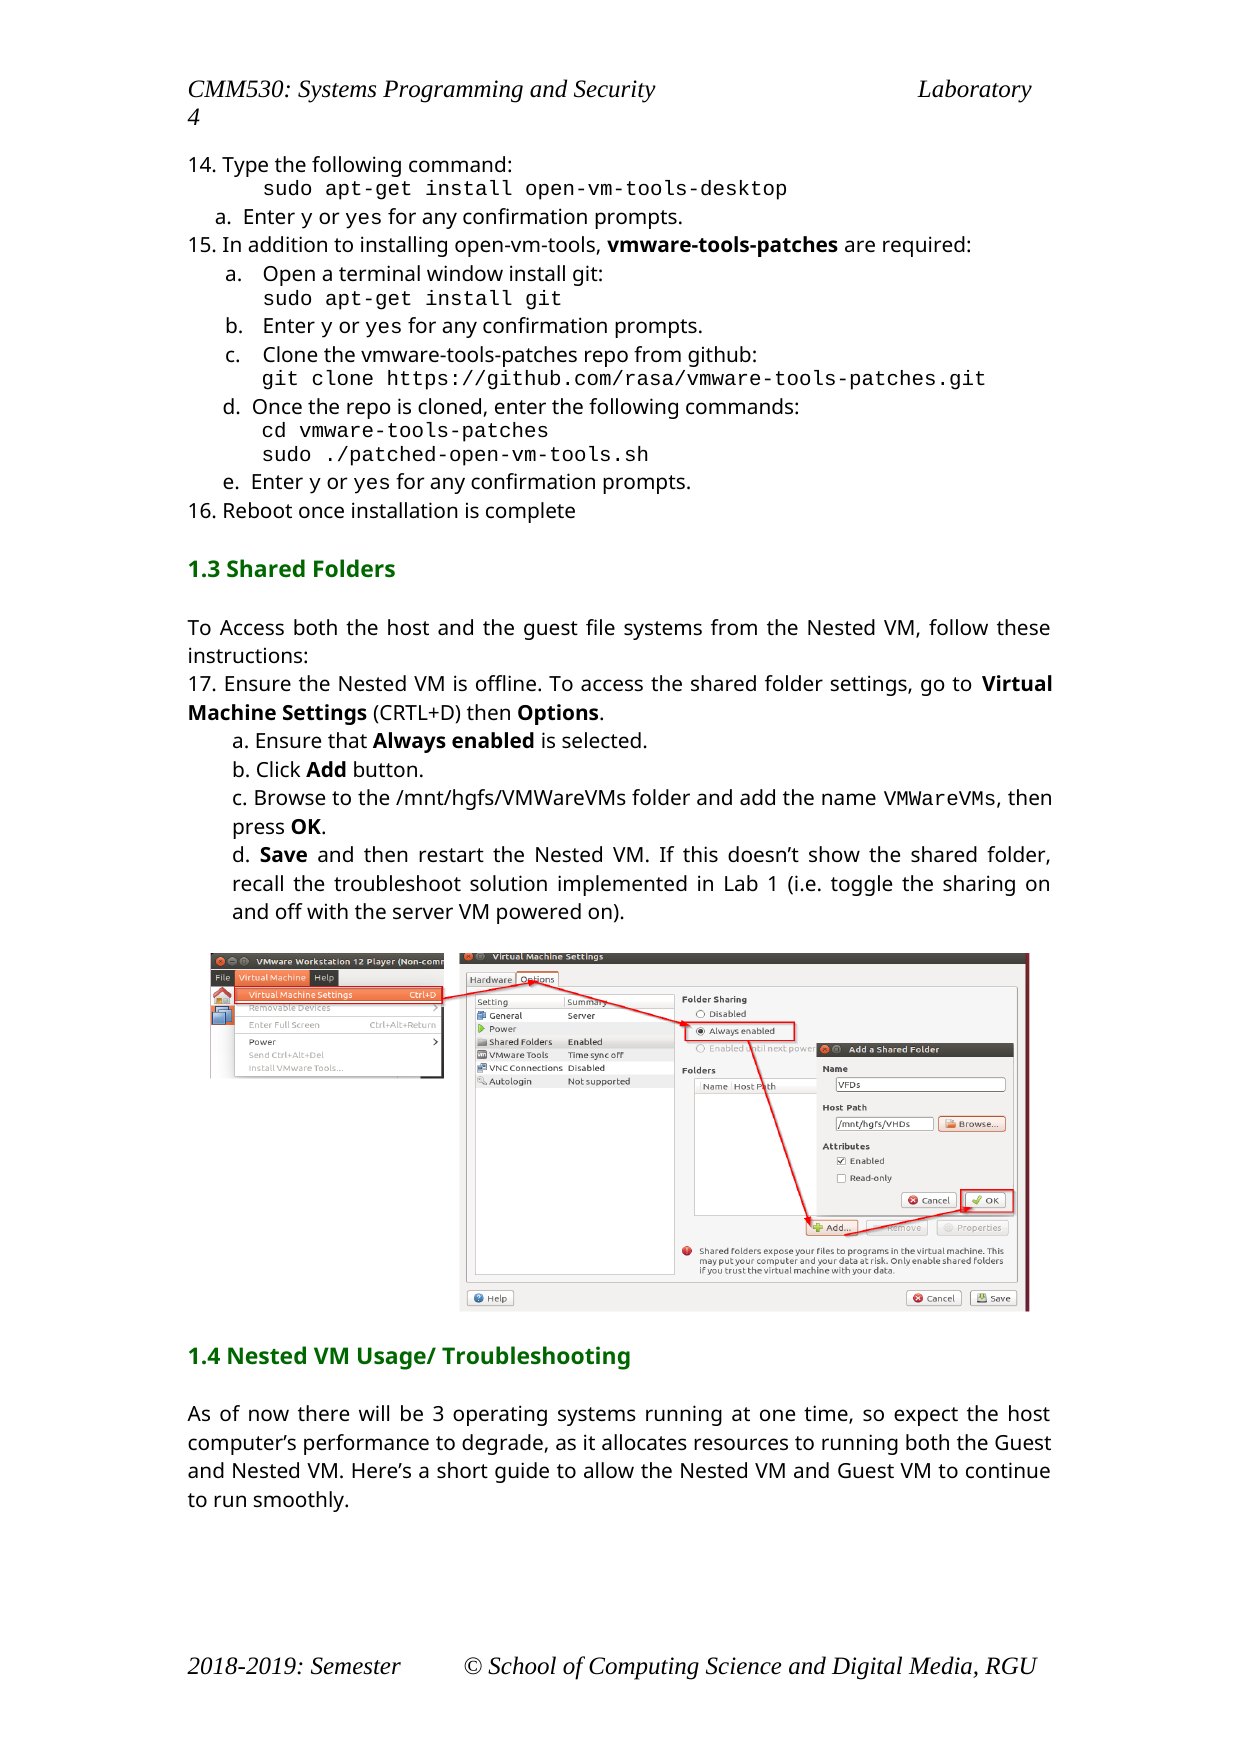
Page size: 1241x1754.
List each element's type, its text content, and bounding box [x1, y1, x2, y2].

text 14. Type the following command: [187, 150, 1053, 178]
text 17. Ensure the Nested VM is offline. To access the shared folder settings, go to Virtual Machine Settings (CRTL+D) then Options. [187, 669, 1053, 726]
text 15. In addition to installing open-vm-tools, vmware-tools-patches are required: [187, 231, 1053, 259]
text b. Click Add button. [187, 755, 1053, 783]
text sudo ./patched-open-vm-tools.sh [187, 444, 1053, 467]
text sudo apt-get install git [187, 287, 1053, 311]
text a. Enter y or yes for any confirmation prompts. [187, 202, 1053, 231]
text c. Browse to the /mnt/hgfs/VMWareVMs folder and add the name VMWareVMs, then press OK. [232, 783, 1053, 840]
list Open a terminal window install git: [225, 259, 1053, 287]
text 1.3 Shared Folders [187, 553, 1053, 584]
text a. Ensure that Always enabled is selected. [187, 726, 1053, 755]
text d. Save and then restart the Nested VM. If this doesn’t show the shared folder, recall the troubleshoot solution implemented in Lab 1 (i.e. toggle the sharing on and off with the server VM powered on). [232, 840, 1053, 926]
text d. Once the repo is cloned, enter the following commands: [217, 392, 1053, 420]
text e. Enter y or yes for any confirmation prompts. [187, 467, 1053, 496]
text To Access both the host and the guest file systems from the Nested VM, follow these instructions: [187, 613, 1053, 669]
text 1.4 Nested VM Usage/ Troubleshooting [187, 1340, 1053, 1371]
text git clone https://github.com/rasa/vmware-tools-patches.git [187, 368, 1053, 392]
text As of now there will be 3 operating systems running at one time, so expect the host computer’s performance to degrade, as it allocates resources to running both the Guest and Nested VM. Here’s a short guide to allow the Nested VM and Guest VM to continue to run smoothly. [187, 1399, 1053, 1513]
list Clone the vmware-tools-patches repo from github: [225, 340, 1053, 368]
list Enter y or yes for any confirmation prompts. [225, 311, 1053, 340]
text 16. Reboot once installation is complete [187, 496, 1053, 524]
text sudo apt-get install open-vm-tools-desktop [187, 178, 1053, 202]
picture [210, 953, 1030, 1312]
text cd vmware-tools-patches [187, 420, 1053, 444]
